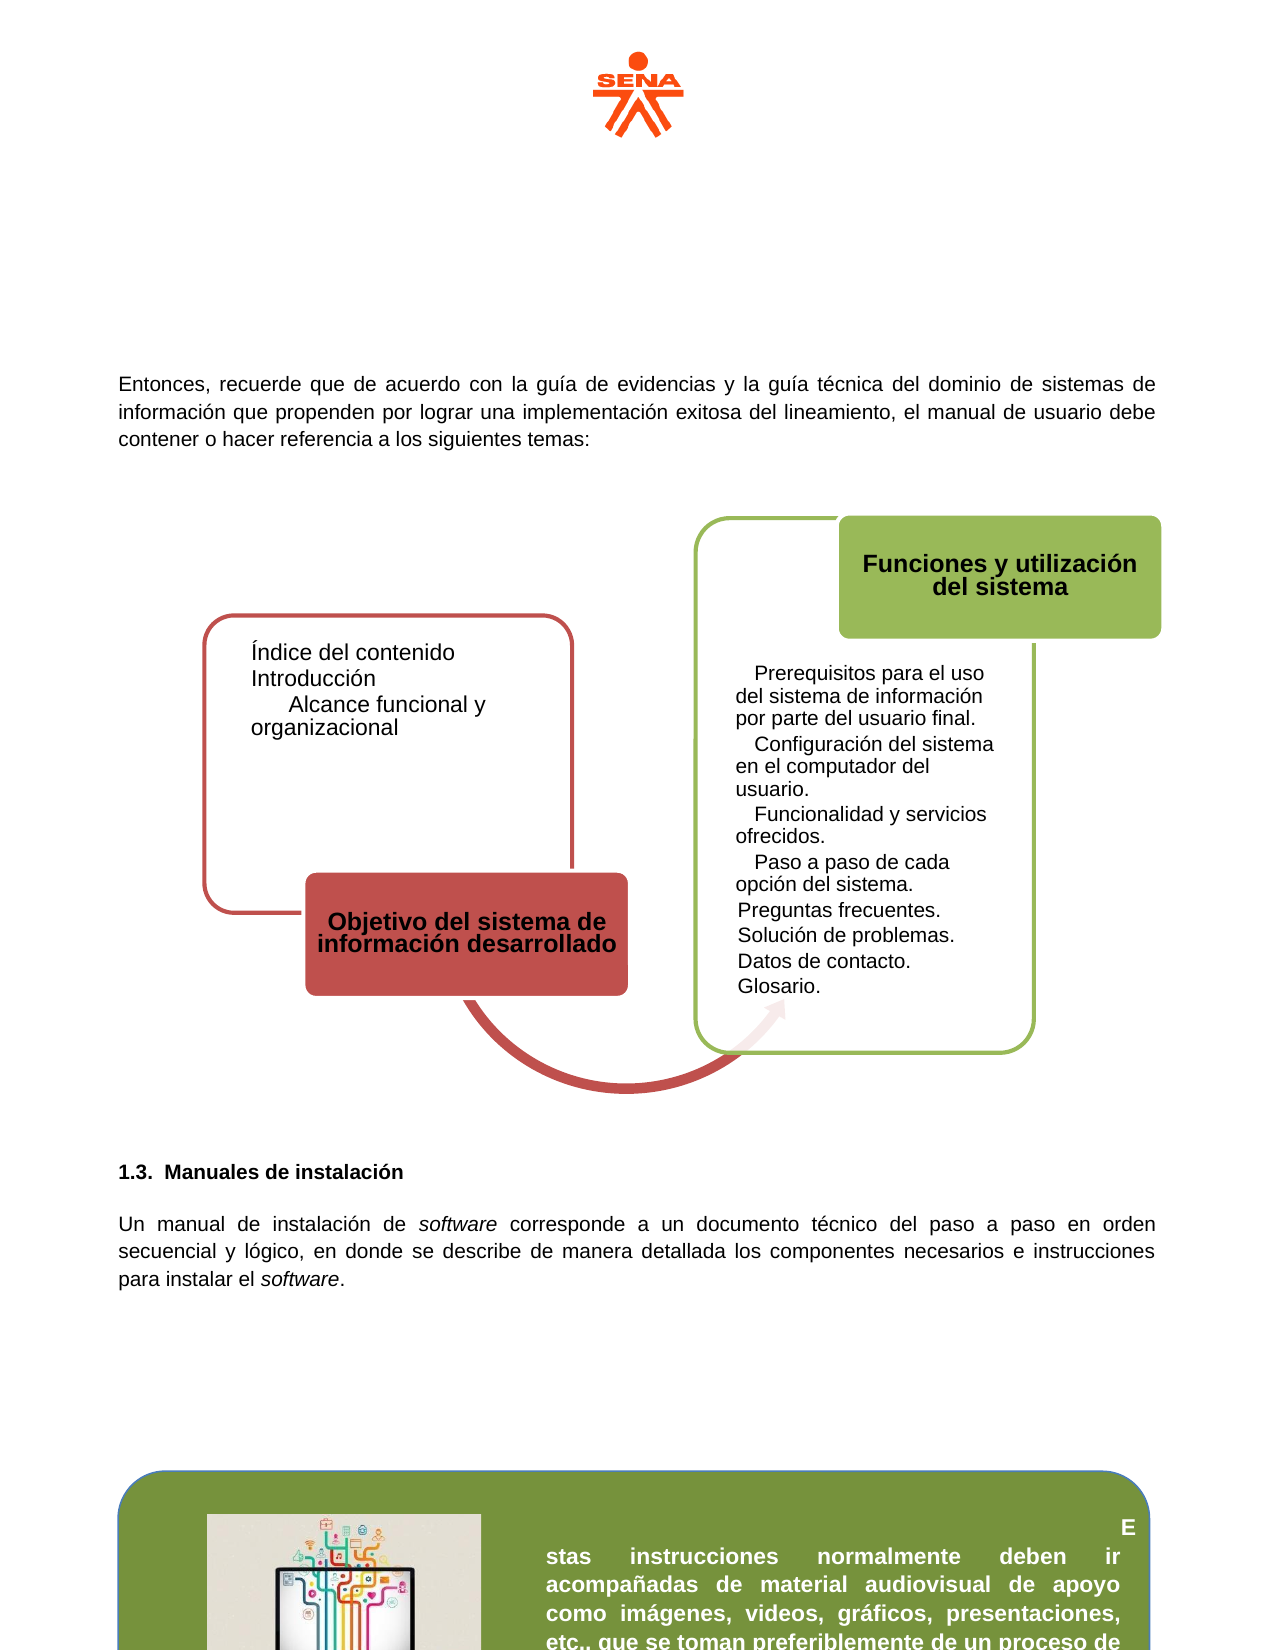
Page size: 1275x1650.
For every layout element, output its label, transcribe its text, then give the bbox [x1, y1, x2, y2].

text Entonces, recuerde que de acuerdo con la guía de evidencias y la guía técnica del dominio de sistemas de información que propenden por lograr una implementación exitosa del lineamiento, el manual de usuario debe contener o hacer referencia a los siguientes temas: [118, 372, 1157, 451]
picture [585, 48, 690, 142]
picture [207, 1514, 482, 1650]
subtitle 1.3. Manuales de instalación [118, 1160, 1157, 1184]
text Un manual de instalación de software corresponde a un documento técnico del paso a paso en orden secuencial y lógico, en donde se describe de manera detallada los componentes necesarios e instrucciones para instalar el software. [118, 1211, 1157, 1290]
